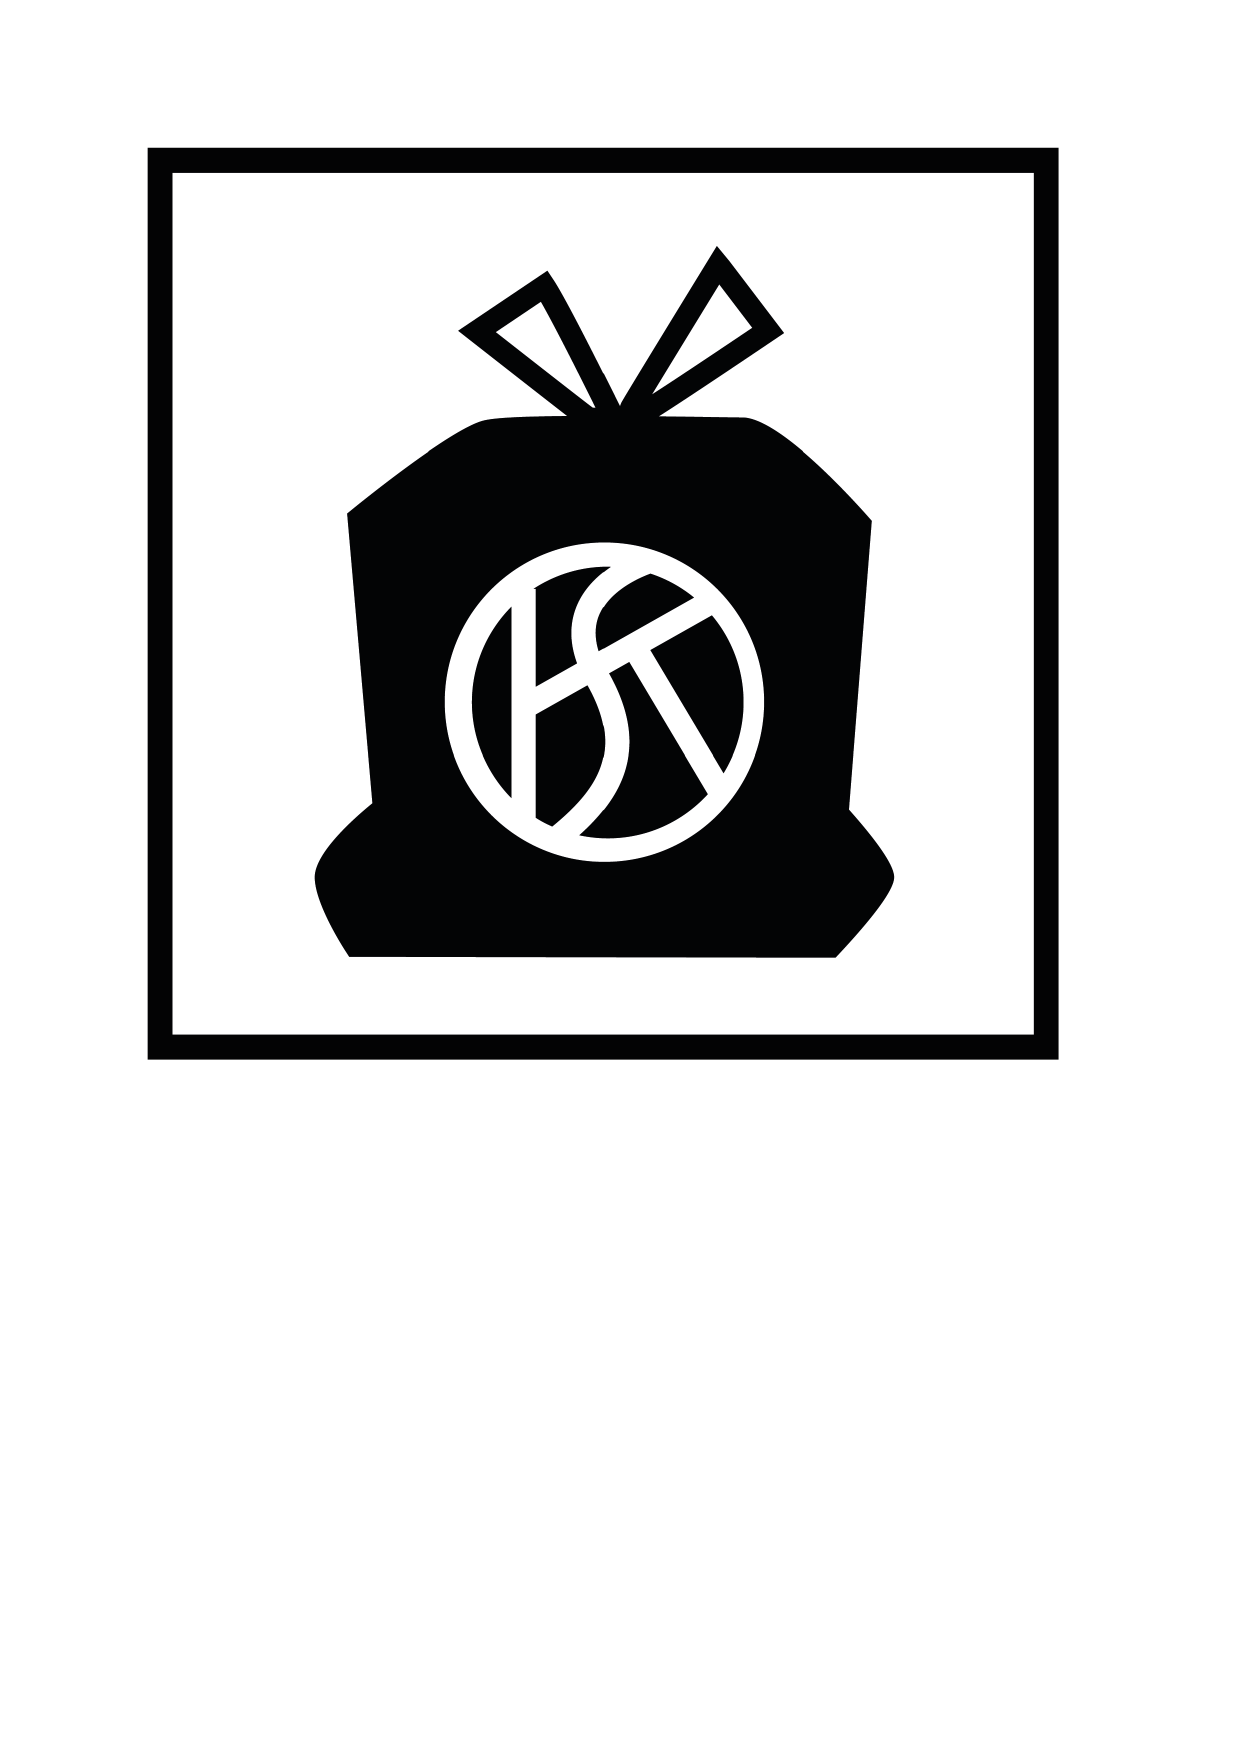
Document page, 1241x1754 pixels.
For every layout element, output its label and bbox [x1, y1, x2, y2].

picture [147, 147, 1059, 1060]
